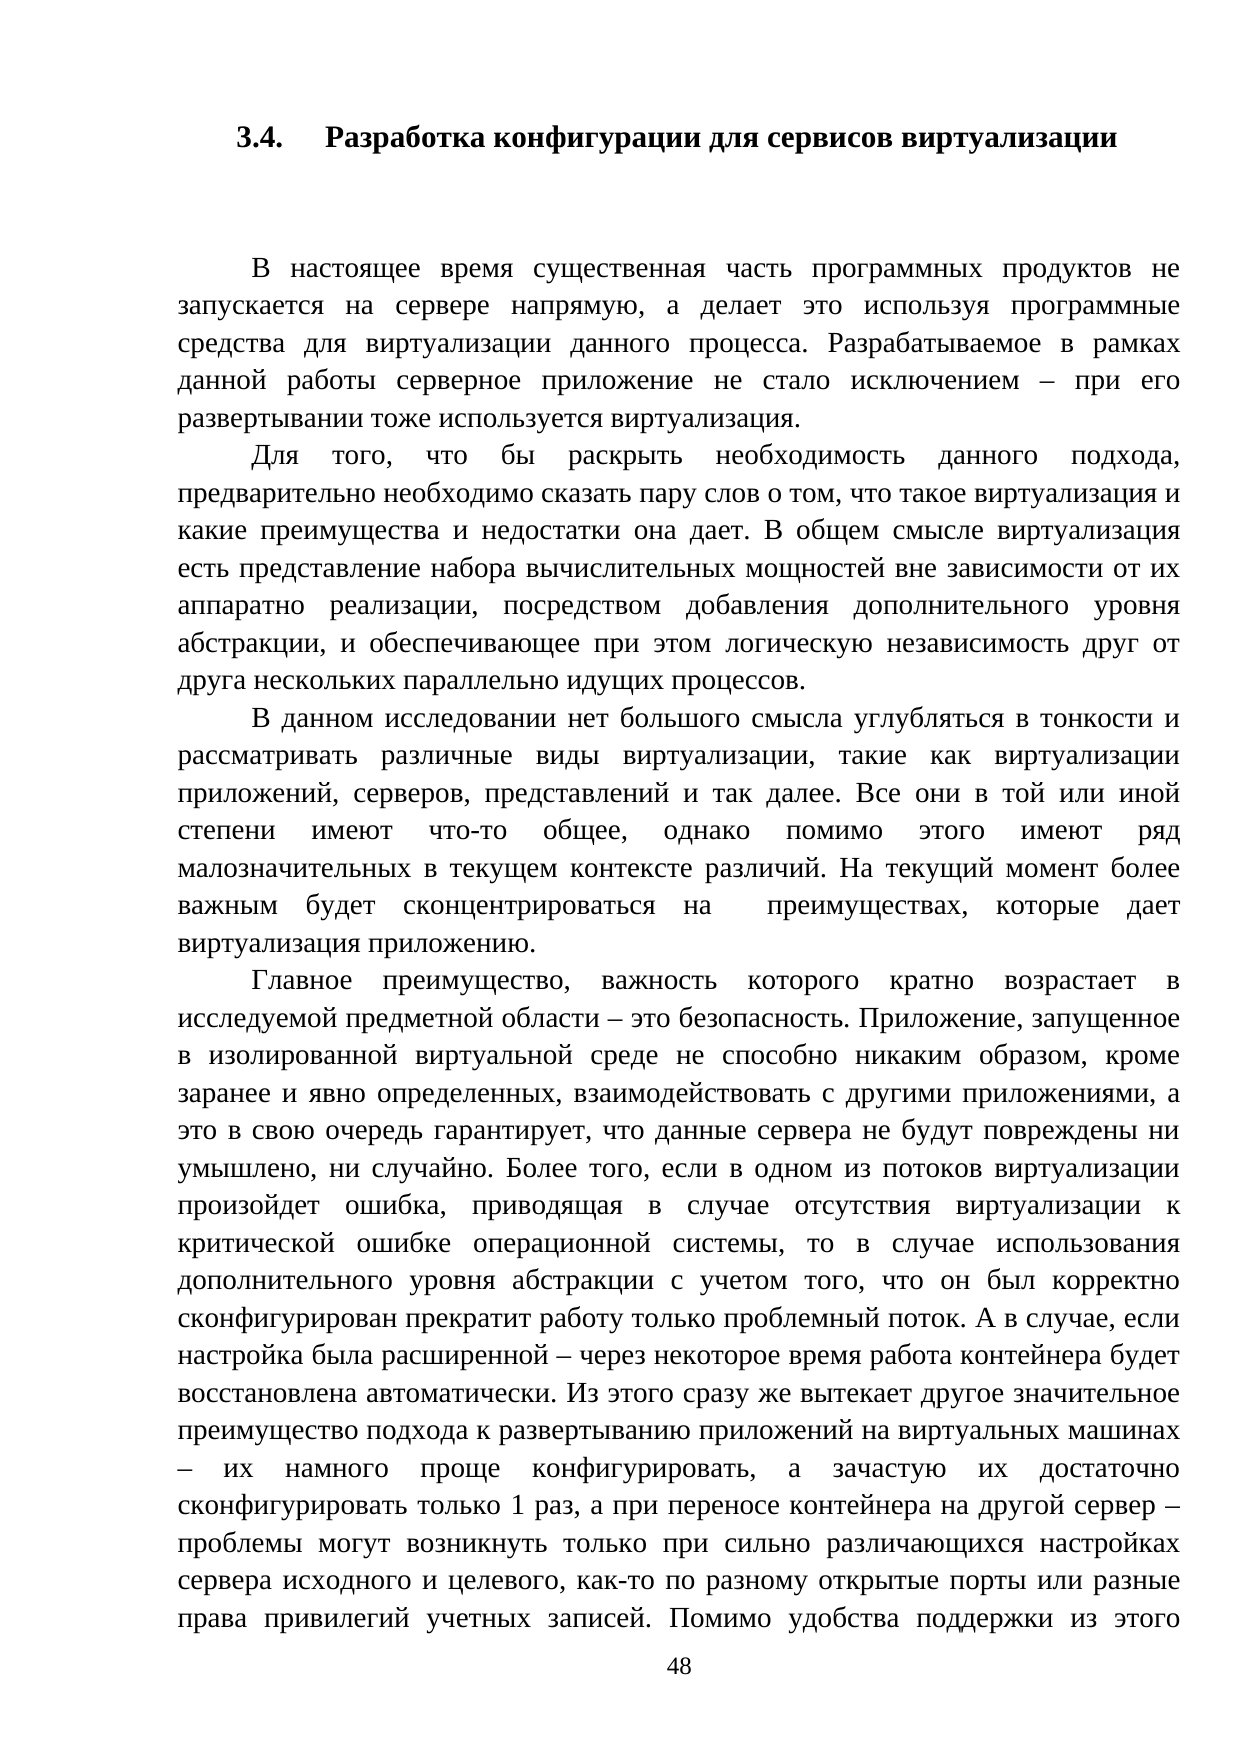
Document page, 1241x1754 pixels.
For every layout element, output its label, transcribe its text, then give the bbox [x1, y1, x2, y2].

subtitle Разработка конфигурации для сервисов виртуализации [236, 118, 1181, 154]
text В настоящее время существенная часть программных продуктов не запускается на сервере напрямую, а делает это используя программные средства для виртуализации данного процесса. Разрабатываемое в рамках данной работы серверное приложение не стало исключением – при его развертывании тоже используется виртуализация. [177, 247, 1181, 434]
text В данном исследовании нет большого смысла углубляться в тонкости и рассматривать различные виды виртуализации, такие как виртуализации приложений, серверов, представлений и так далее. Все они в той или иной степени имеют что-то общее, однако помимо этого имеют ряд малозначительных в текущем контексте различий. На текущий момент более важным будет сконцентрироваться на преимуществах, которые дает виртуализация приложению. [177, 697, 1181, 959]
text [177, 959, 1181, 1634]
text Для того, что бы раскрыть необходимость данного подхода, предварительно необходимо сказать пару слов о том, что такое виртуализация и какие преимущества и недостатки она дает. В общем смысле виртуализация есть представление набора вычислительных мощностей вне зависимости от их аппаратно реализации, посредством добавления дополнительного уровня абстракции, и обеспечивающее при этом логическую независимость друг от друга нескольких параллельно идущих процессов. [177, 434, 1181, 697]
